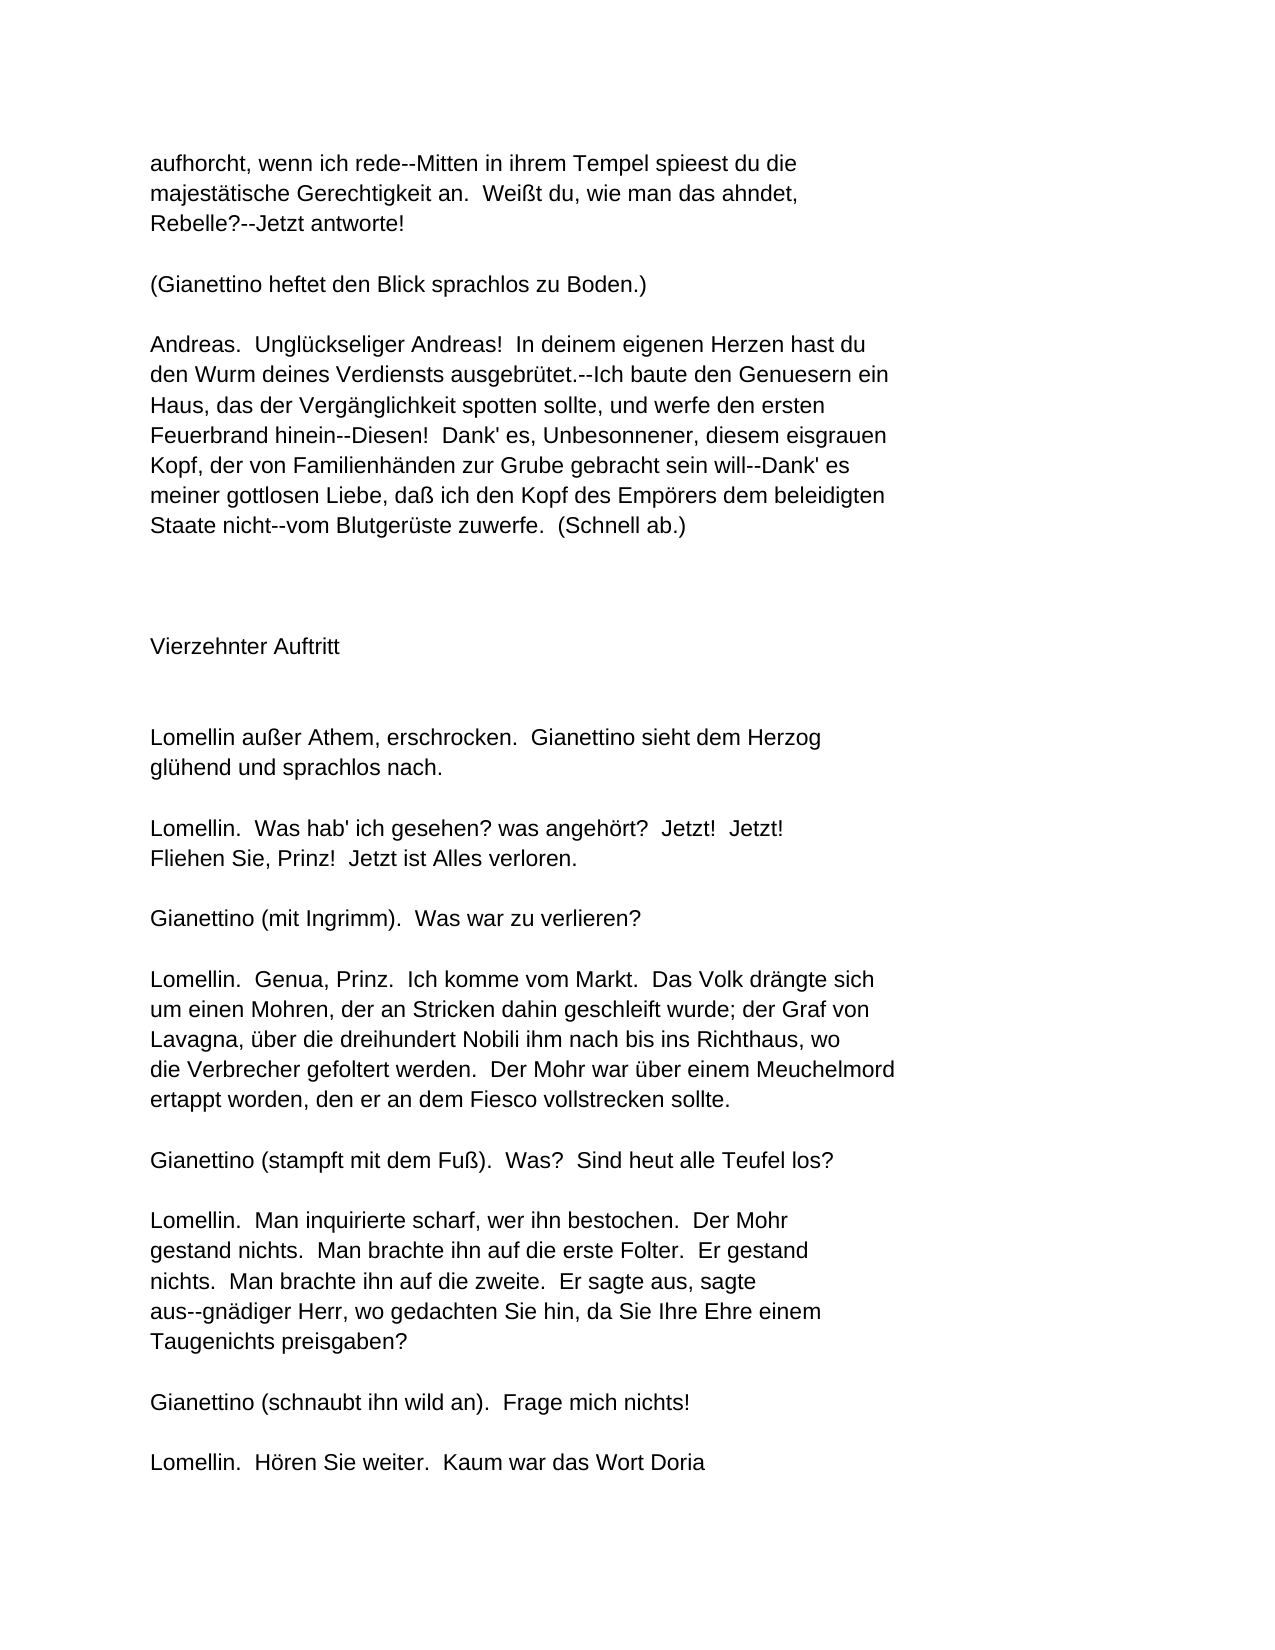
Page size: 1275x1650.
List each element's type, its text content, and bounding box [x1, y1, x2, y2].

text Feuerbrand hinein--Diesen! Dank' es, Unbesonnener, diesem eisgrauen [150, 422, 1125, 448]
text um einen Mohren, der an Stricken dahin geschleift wurde; der Graf von [150, 996, 1125, 1022]
text Gianettino (mit Ingrimm). Was war zu verlieren? [150, 905, 1125, 932]
text Rebelle?--Jetzt antworte! [150, 210, 1125, 237]
text Vierzehnter Auftritt [150, 633, 1125, 660]
text Lomellin. Hören Sie weiter. Kaum war das Wort Doria [150, 1449, 1125, 1475]
text den Wurm deines Verdiensts ausgebrütet.--Ich baute den Genuesern ein [150, 361, 1125, 388]
text Staate nicht--vom Blutgerüste zuwerfe. (Schnell ab.) [150, 512, 1125, 539]
text meiner gottlosen Liebe, daß ich den Kopf des Empörers dem beleidigten [150, 482, 1125, 509]
text ertappt worden, den er an dem Fiesco vollstrecken sollte. [150, 1086, 1125, 1113]
text Lomellin. Man inquirierte scharf, wer ihn bestochen. Der Mohr [150, 1207, 1125, 1234]
text Gianettino (stampft mit dem Fuß). Was? Sind heut alle Teufel los? [150, 1147, 1125, 1173]
text Lomellin. Was hab' ich gesehen? was angehört? Jetzt! Jetzt! [150, 814, 1125, 841]
text nichts. Man brachte ihn auf die zweite. Er sagte aus, sagte [150, 1268, 1125, 1294]
text Fliehen Sie, Prinz! Jetzt ist Alles verloren. [150, 845, 1125, 871]
text aus--gnädiger Herr, wo gedachten Sie hin, da Sie Ihre Ehre einem [150, 1298, 1125, 1324]
text (Gianettino heftet den Blick sprachlos zu Boden.) [150, 271, 1125, 297]
text gestand nichts. Man brachte ihn auf die erste Folter. Er gestand [150, 1237, 1125, 1264]
text glühend und sprachlos nach. [150, 754, 1125, 781]
text Lavagna, über die dreihundert Nobili ihm nach bis ins Richthaus, wo [150, 1026, 1125, 1052]
text Kopf, der von Familienhänden zur Grube gebracht sein will--Dank' es [150, 452, 1125, 478]
text majestätische Gerechtigkeit an. Weißt du, wie man das ahndet, [150, 180, 1125, 207]
text Haus, das der Vergänglichkeit spotten sollte, und werfe den ersten [150, 392, 1125, 418]
text Taugenichts preisgaben? [150, 1328, 1125, 1354]
text Lomellin. Genua, Prinz. Ich komme vom Markt. Das Volk drängte sich [150, 966, 1125, 992]
text Lomellin außer Athem, erschrocken. Gianettino sieht dem Herzog [150, 724, 1125, 750]
text die Verbrecher gefoltert werden. Der Mohr war über einem Meuchelmord [150, 1056, 1125, 1083]
text aufhorcht, wenn ich rede--Mitten in ihrem Tempel spieest du die [150, 150, 1125, 176]
text Andreas. Unglückseliger Andreas! In deinem eigenen Herzen hast du [150, 331, 1125, 358]
text Gianettino (schnaubt ihn wild an). Frage mich nichts! [150, 1388, 1125, 1415]
